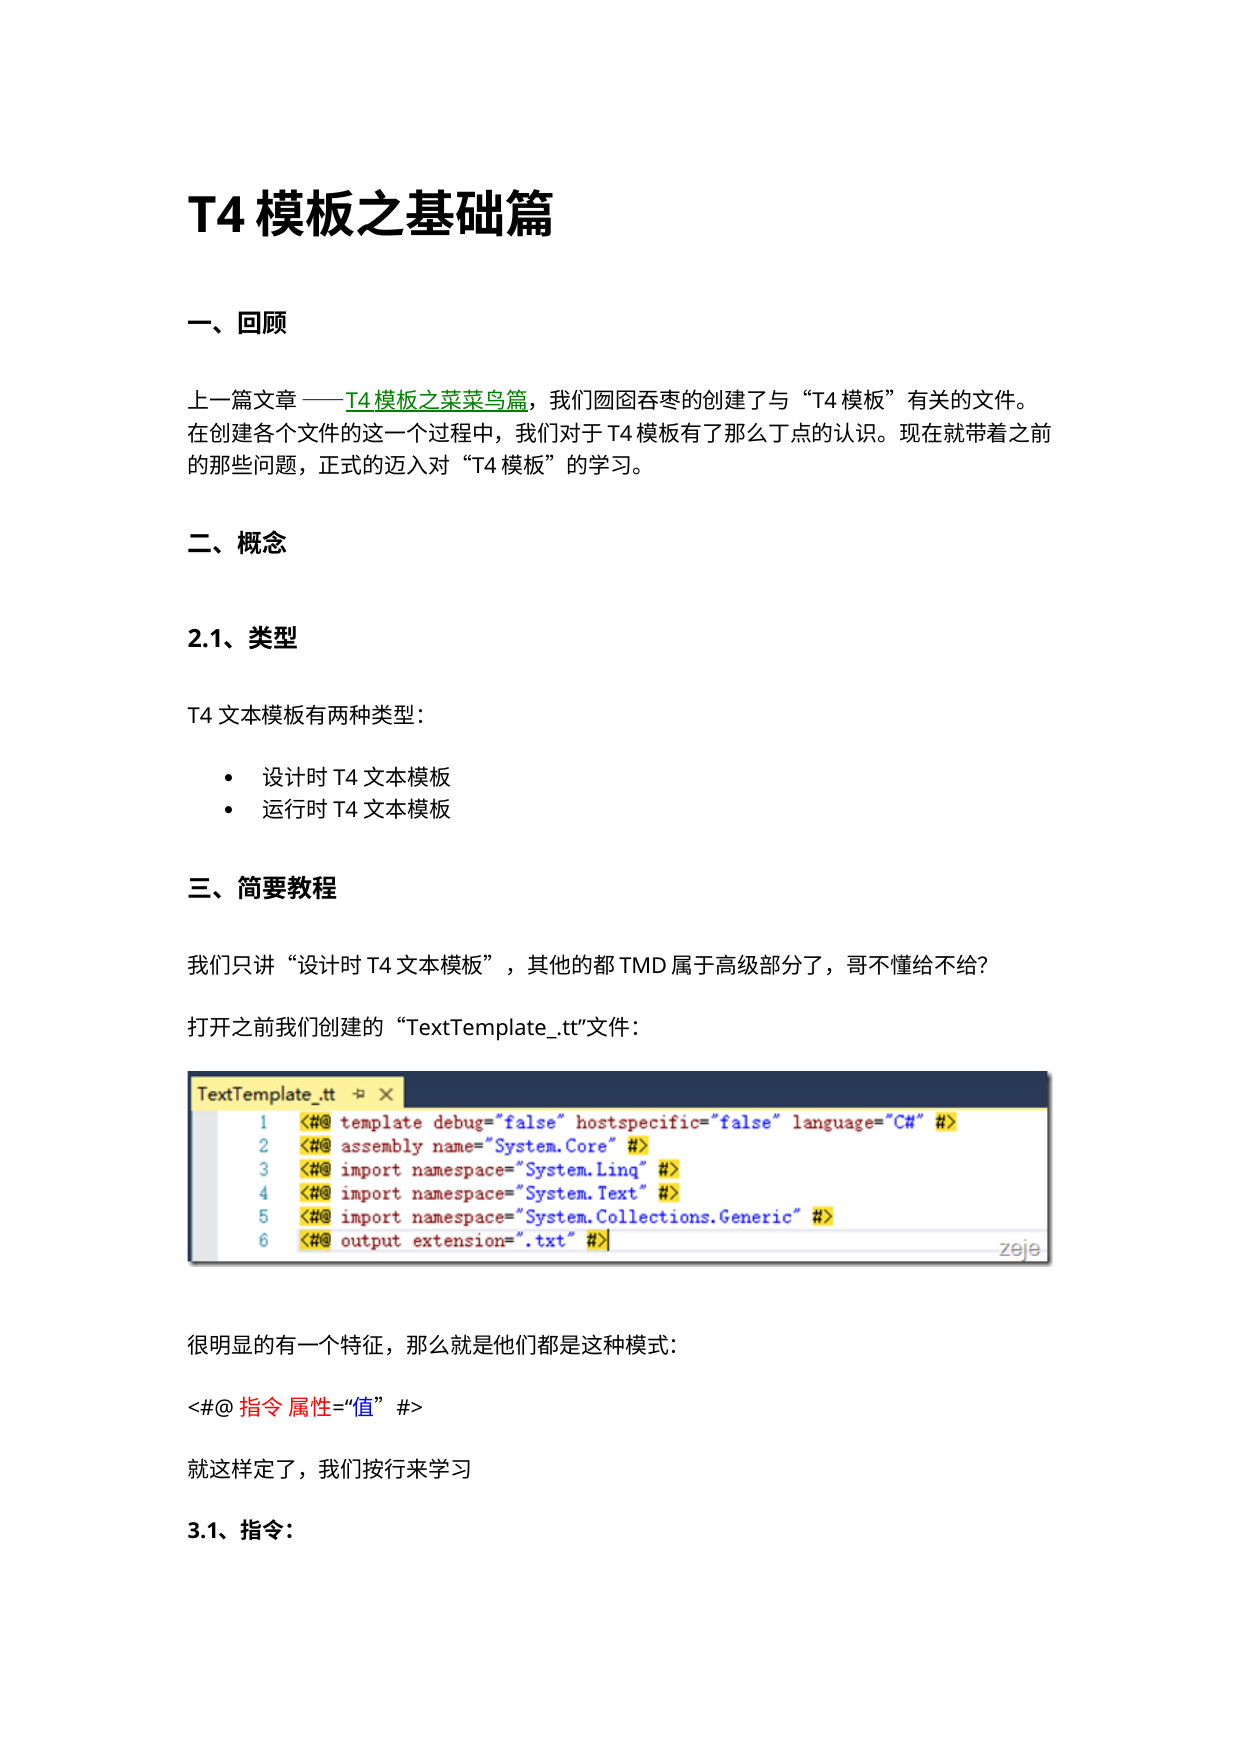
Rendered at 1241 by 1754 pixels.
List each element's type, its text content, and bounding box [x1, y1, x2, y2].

text 2.1、类型 [187, 604, 1053, 669]
text <#@ 指令 属性=“值”#> [187, 1389, 1053, 1422]
text 3.1、指令： [187, 1513, 1053, 1545]
text 很明显的有一个特征，那么就是他们都是这种模式： [187, 1328, 1053, 1360]
text T4模板之基础篇 [187, 162, 1053, 259]
text 我们只讲“设计时T4文本模板”，其他的都TMD属于高级部分了，哥不懂给不给？ [187, 948, 1053, 980]
list 设计时 T4 文本模板 [225, 759, 1053, 792]
text 一、回顾 [187, 289, 1053, 354]
text 打开之前我们创建的“TextTemplate_.tt”文件： [187, 1009, 1053, 1042]
text 二、概念 [187, 509, 1053, 574]
text 上一篇文章 ——T4模板之菜菜鸟篇，我们囫囵吞枣的创建了与“T4模板”有关的文件。在创建各个文件的这一个过程中，我们对于T4模板有了那么丁点的认识。现在就带着之前的那些问题，正式的迈入对“T4模板”的学习。 [187, 383, 1053, 480]
text 就这样定了，我们按行来学习 [187, 1451, 1053, 1484]
list 运行时 T4 文本模板 [225, 792, 1053, 824]
text T4 文本模板有两种类型： [187, 698, 1053, 730]
text 三、简要教程 [187, 854, 1053, 919]
picture [187, 1071, 1053, 1267]
